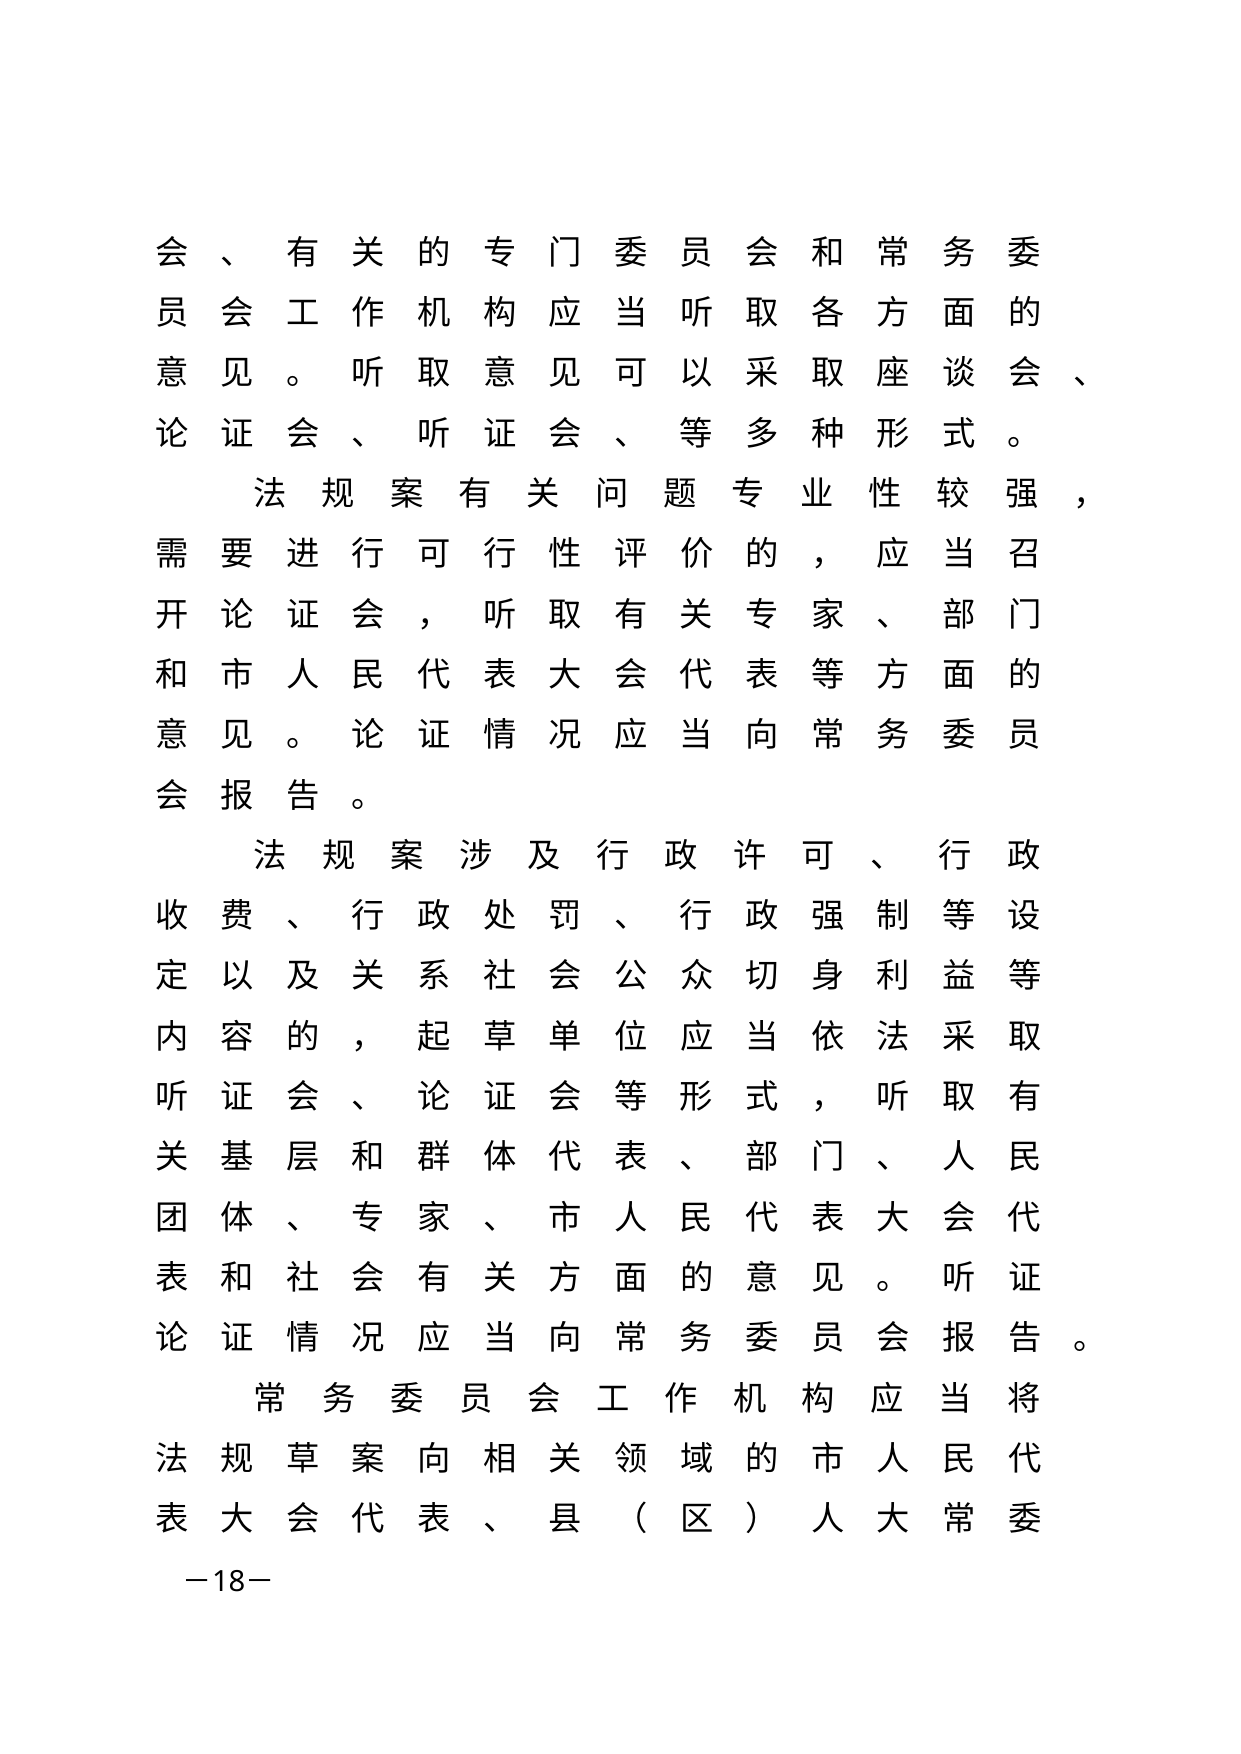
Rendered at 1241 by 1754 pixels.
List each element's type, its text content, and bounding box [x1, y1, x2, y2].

text 法规案有关问题专业性较强，需要进行可行性评价的，应当召开论证会，听取有关专家、部门和市人民代表大会代表等方面的意见。论证情况应当向常务委员会报告。 [155, 461, 1073, 823]
text 第三十一条 列入常务委员会会议议程的法规案，法制委员会、有关的专门委员会和常务委员会工作机构应当听取各方面的意见。听取意见可以采取座谈会、论证会、听证会、等多种形式。 [155, 219, 1073, 461]
text 常务委员会工作机构应当将法规草案向相关领域的市人民代表大会代表、县（区）人大常委会以及相关部门、组织和专家征求意见。 [155, 1365, 1073, 1546]
text 法规案涉及行政许可、行政收费、行政处罚、行政强制等设定以及关系社会公众切身利益等内容的，起草单位应当依法采取听证会、论证会等形式，听取有关基层和群体代表、部门、人民团体、专家、市人民代表大会代表和社会有关方面的意见。听证论证情况应当向常务委员会报告。 [155, 823, 1073, 1365]
